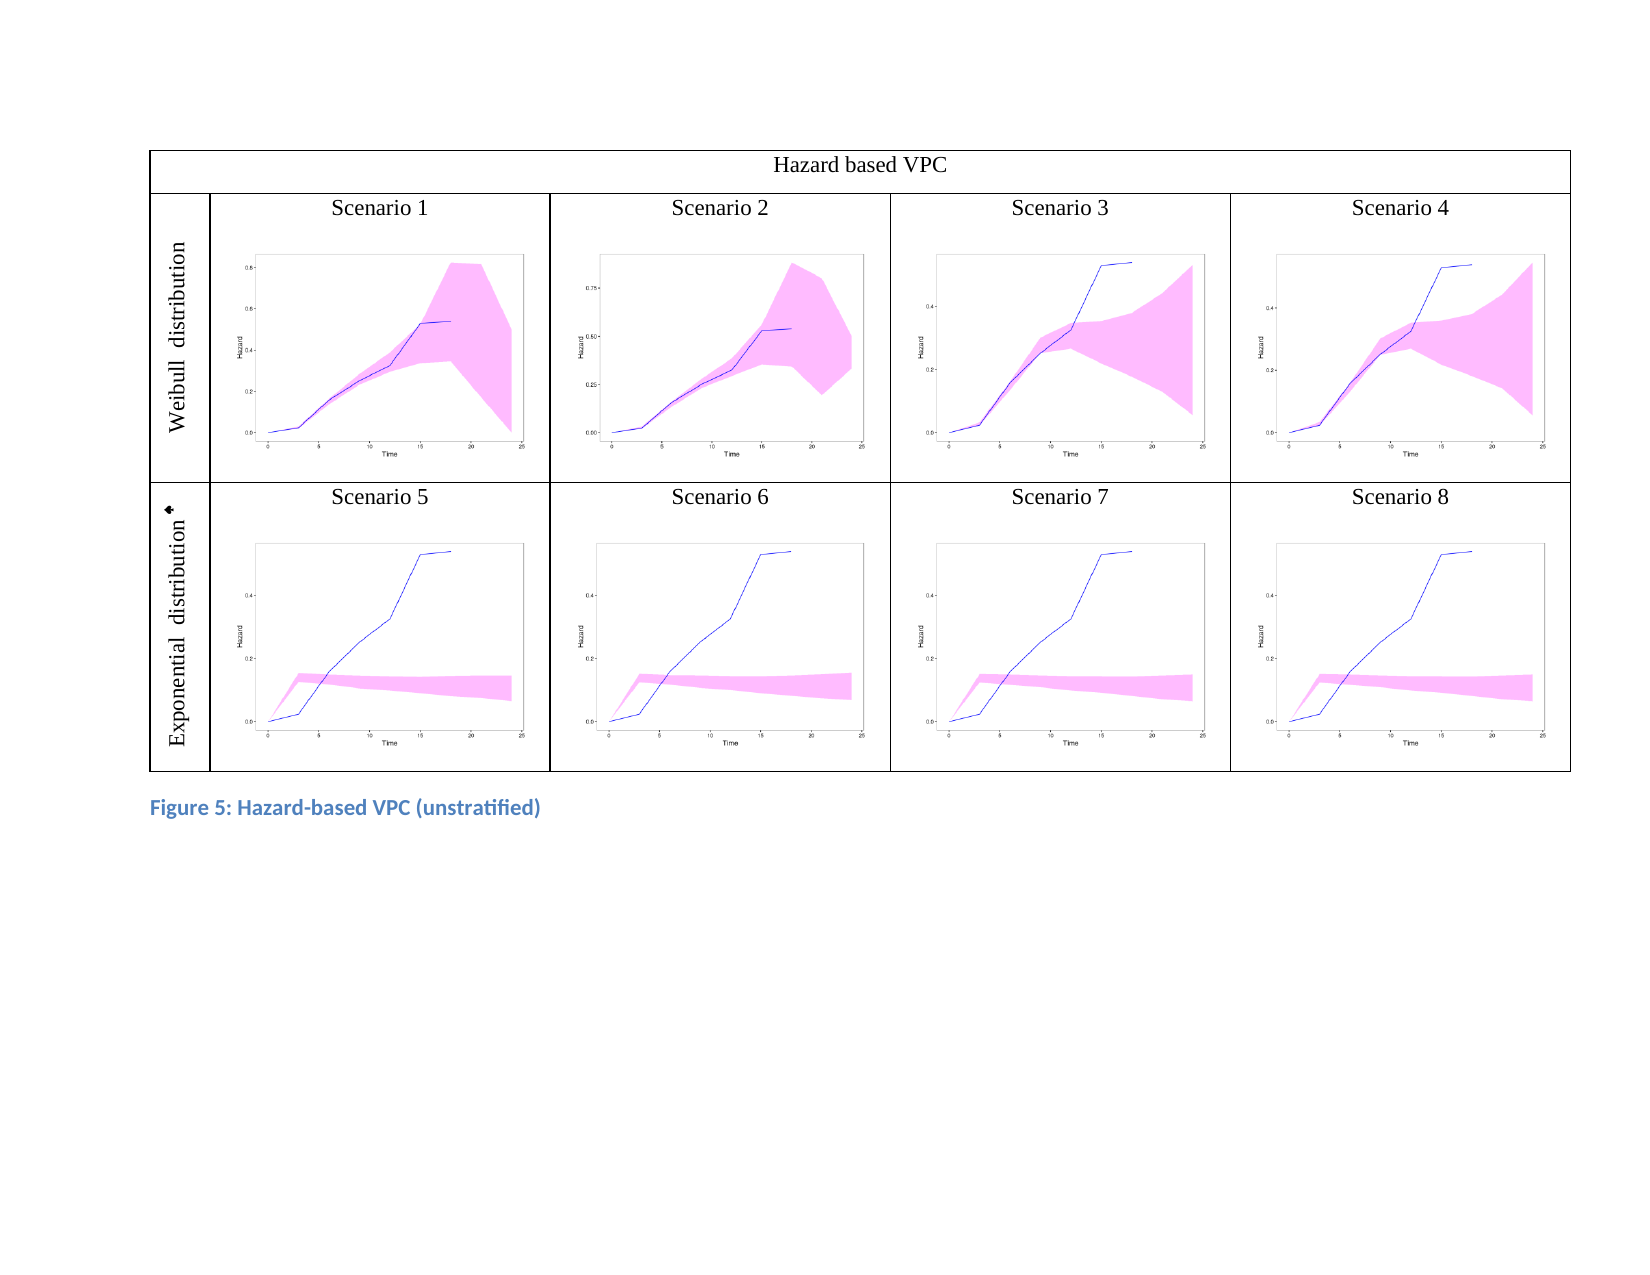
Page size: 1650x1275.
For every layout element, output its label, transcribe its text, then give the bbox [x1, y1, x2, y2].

picture [232, 250, 527, 461]
picture [232, 539, 527, 750]
table_header Hazard based VPC [151, 151, 1570, 193]
table_cell Scenario 3 [891, 194, 1230, 482]
table_cell Weibull distribution [151, 194, 209, 482]
table_cell Scenario 5 [211, 483, 549, 771]
picture [573, 539, 867, 750]
table_cell Scenario 2 [551, 194, 890, 482]
subtitle Figure 5: Hazard-based VPC (unstratified) [150, 793, 1500, 821]
table_cell Scenario 8 [1231, 483, 1570, 771]
table_cell Scenario 4 [1231, 194, 1570, 482]
table_cell Scenario 7 [891, 483, 1230, 771]
table_cell Scenario 6 [551, 483, 890, 771]
picture [1253, 250, 1548, 461]
picture [913, 250, 1208, 461]
table_cell Scenario 1 [211, 194, 549, 482]
picture [913, 539, 1208, 750]
picture [573, 250, 867, 461]
picture [1253, 539, 1548, 750]
table_cell Exponential distribution [151, 483, 209, 771]
